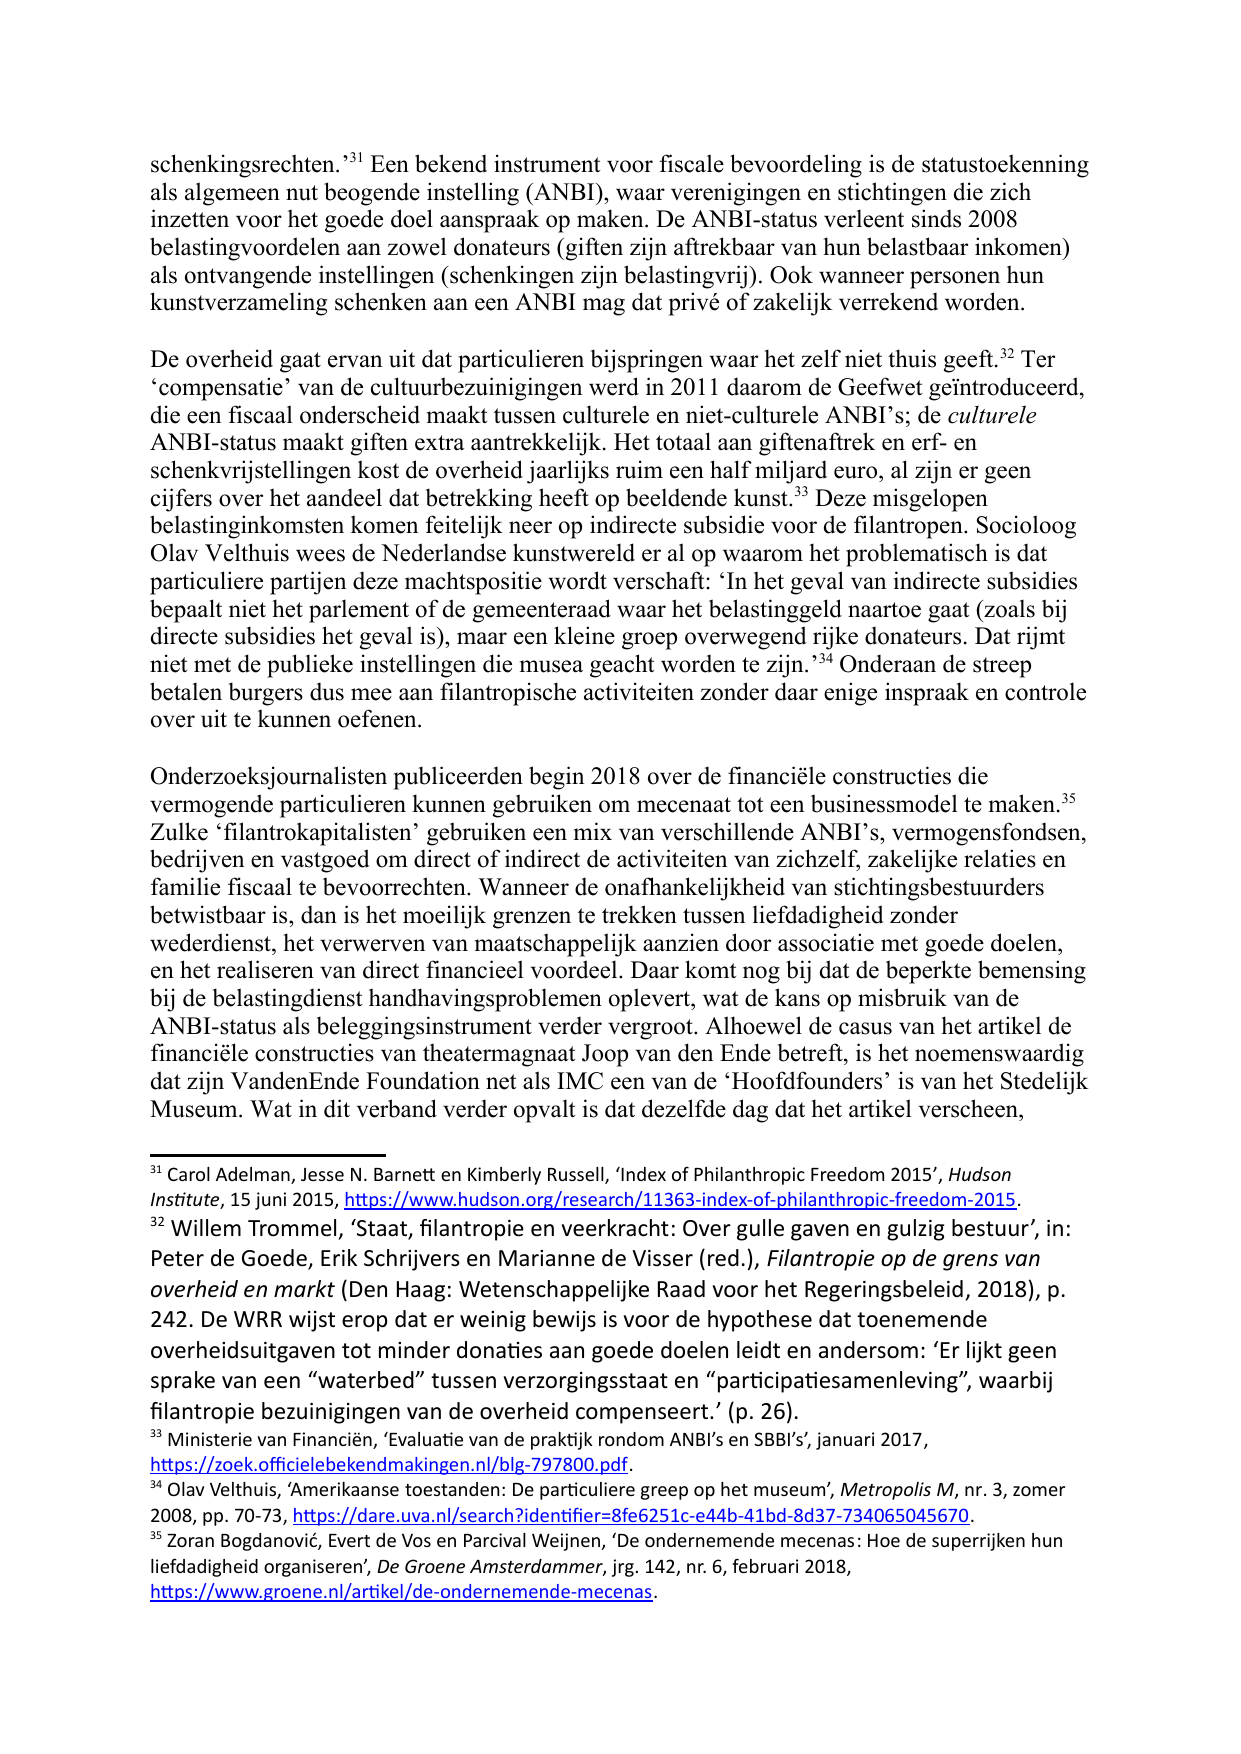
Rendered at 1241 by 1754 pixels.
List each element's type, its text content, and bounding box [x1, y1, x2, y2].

text Het heersende politieke bestel creëert zelf de economische voorwaarden voor de groeiende machtspositie van filantropen. De geldheerschappij in de Verenigde Staten of het Verenigd Koninkrijk mag dan op het eerste gezicht afsteken tegen de Nederlandse situatie, maar schijn bedriegt: Nederland onderscheidt zich internationaal door de fiscale vrijheden voor instellingen en hun begunstigers. De Index of Philanthropic Freedom, een rapport van de conservatieve Amerikaanse denktank Hudson Institute, vat het als volgt samen: ‘Particuliere organisaties in Nederland zijn op haast unieke wijze vrij van overheidstoezicht en -inmenging. Deze vrijheden worden verder aangevuld door een gunstig belastingregime dat plafonds voor belastingaftrek hanteert van 10% voor individuen en maar liefst 50% voor bedrijven, alsook vrijstellingen van vennootschapsbelasting, energiebelastingen en schenkingsrechten.’ Een bekend instrument voor fiscale bevoordeling is de statustoekenning als algemeen nut beogende instelling (ANBI), waar verenigingen en stichtingen die zich inzetten voor het goede doel aanspraak op maken. De ANBI-status verleent sinds 2008 belastingvoordelen aan zowel donateurs (giften zijn aftrekbaar van hun belastbaar inkomen) als ontvangende instellingen (schenkingen zijn belastingvrij). Ook wanneer personen hun kunstverzameling schenken aan een ANBI mag dat privé of zakelijk verrekend worden. [150, 150, 1090, 316]
text De overheid gaat ervan uit dat particulieren bijspringen waar het zelf niet thuis geeft. Ter ‘compensatie’ van de cultuurbezuinigingen werd in 2011 daarom de Geefwet geïntroduceerd, die een fiscaal onderscheid maakt tussen culturele en niet-culturele ANBI’s; de culturele ANBI-status maakt giften extra aantrekkelijk. Het totaal aan giftenaftrek en erf- en schenkvrijstellingen kost de overheid jaarlijks ruim een half miljard euro, al zijn er geen cijfers over het aandeel dat betrekking heeft op beeldende kunst. Deze misgelopen belastinginkomsten komen feitelijk neer op indirecte subsidie voor de filantropen. Socioloog Olav Velthuis wees de Nederlandse kunstwereld er al op waarom het problematisch is dat particuliere partijen deze machtspositie wordt verschaft: ‘In het geval van indirecte subsidies bepaalt niet het parlement of de gemeenteraad waar het belastinggeld naartoe gaat (zoals bij directe subsidies het geval is), maar een kleine groep overwegend rijke donateurs. Dat rijmt niet met de publieke instellingen die musea geacht worden te zijn.’ Onderaan de streep betalen burgers dus mee aan filantropische activiteiten zonder daar enige inspraak en controle over uit te kunnen oefenen. [150, 345, 1090, 733]
text Onderzoeksjournalisten publiceerden begin 2018 over de financiële constructies die vermogende particulieren kunnen gebruiken om mecenaat tot een businessmodel te maken. Zulke ‘filantrokapitalisten’ gebruiken een mix van verschillende ANBI’s, vermogensfondsen, bedrijven en vastgoed om direct of indirect de activiteiten van zichzelf, zakelijke relaties en familie fiscaal te bevoorrechten. Wanneer de onafhankelijkheid van stichtingsbestuurders betwistbaar is, dan is het moeilijk grenzen te trekken tussen liefdadigheid zonder wederdienst, het verwerven van maatschappelijk aanzien door associatie met goede doelen, en het realiseren van direct financieel voordeel. Daar komt nog bij dat de beperkte bemensing bij de belastingdienst handhavingsproblemen oplevert, wat de kans op misbruik van de ANBI-status als beleggingsinstrument verder vergroot. Alhoewel de casus van het artikel de financiële constructies van theatermagnaat Joop van den Ende betreft, is het noemenswaardig dat zijn VandenEnde Foundation net als IMC een van de ‘Hoofdfounders’ is van het Stedelijk Museum. Wat in dit verband verder opvalt is dat dezelfde dag dat het artikel verscheen, miljonairstijdschrift Quote op zijn website kopte: ‘Waarom noemt De Groene zijn suikeroom Rob Defares niet in Joop van den Ende-onderzoek?’ Wat blijkt: Stichting 1877, dat het journalistiek onderzoek voor de publicatie ondersteunde, ontvangt zelf ook geld via de Hartwig Foundation van Defares – die zelf buiten schot is gelaten in het betreffende artikel. Echt onafhankelijke posities lijken haast onmogelijk. [150, 762, 1090, 1123]
